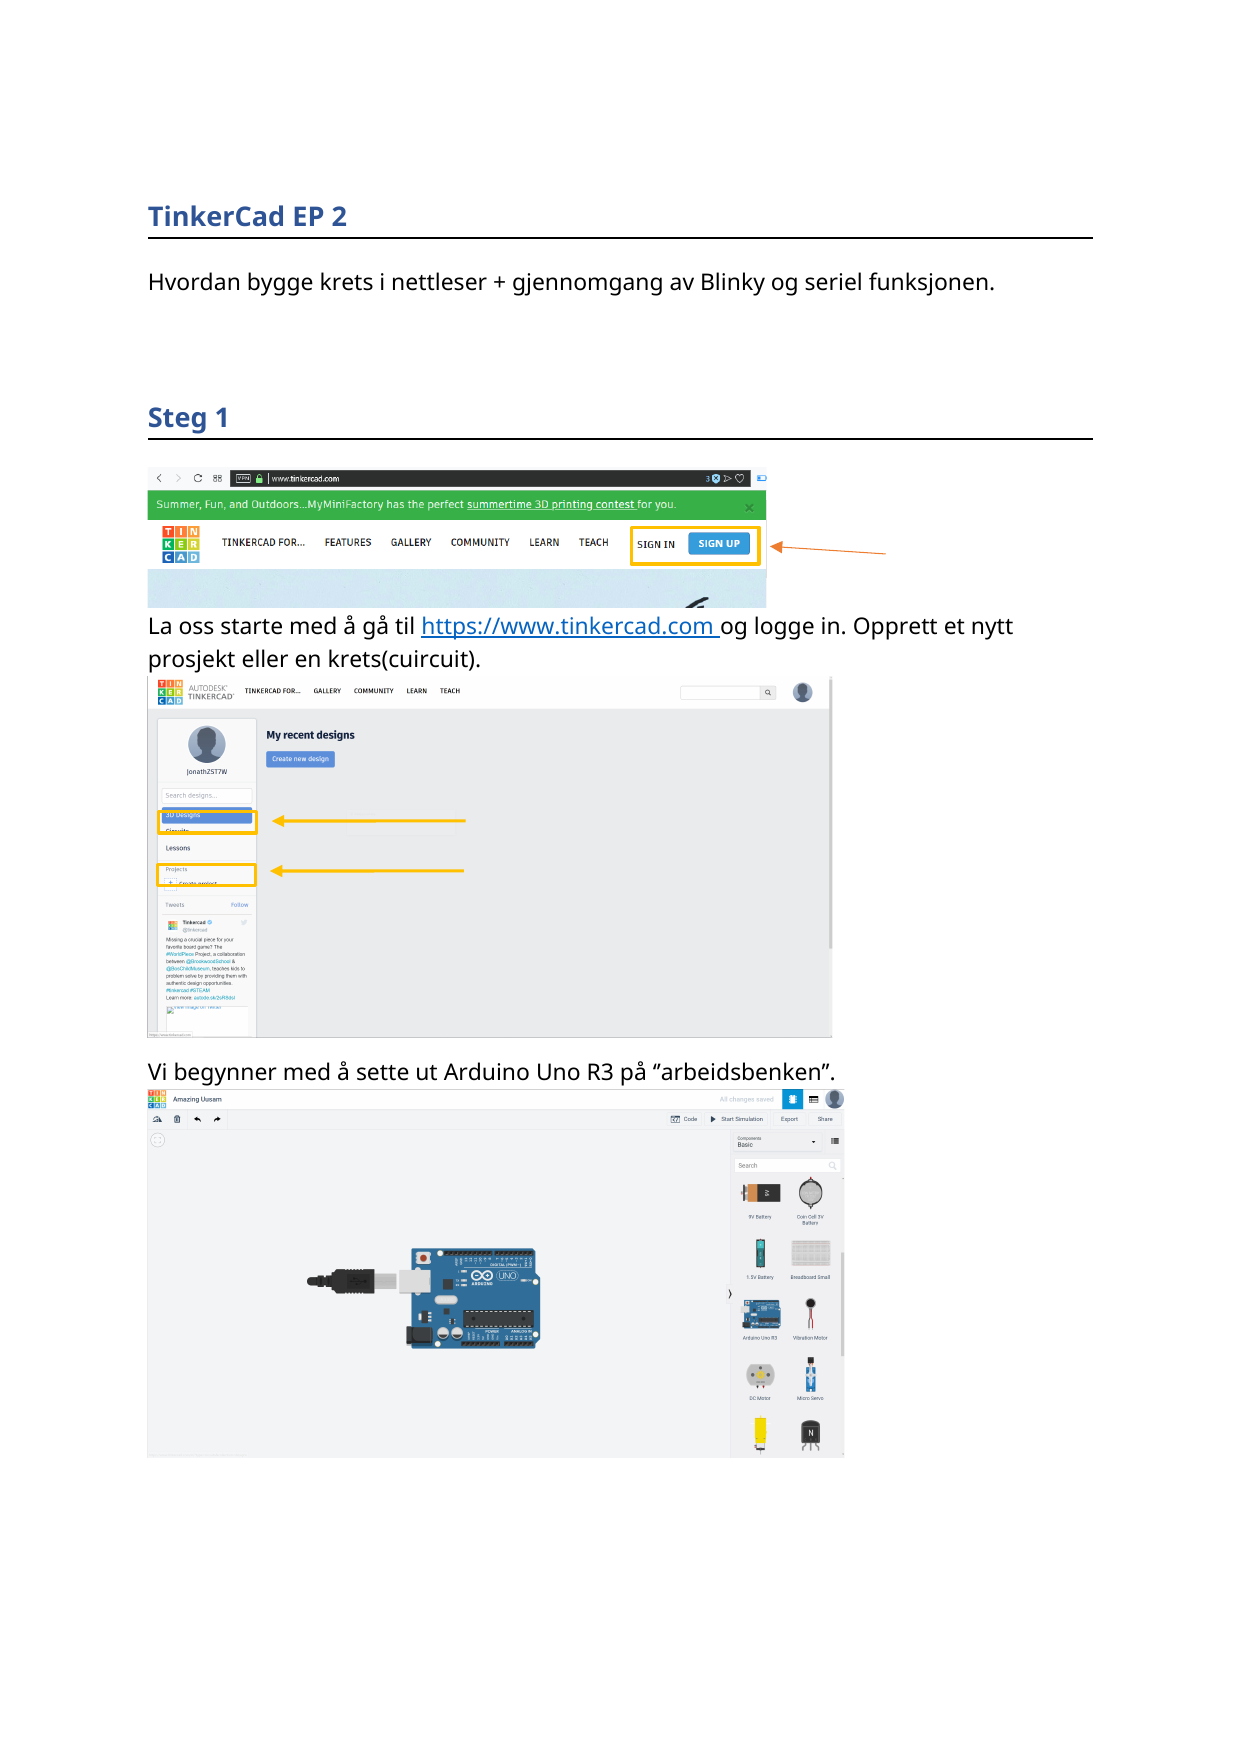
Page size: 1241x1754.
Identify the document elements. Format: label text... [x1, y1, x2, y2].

subtitle TinkerCad EP 2 [148, 198, 1093, 237]
picture [147, 676, 833, 1038]
picture [790, 1096, 796, 1103]
subtitle Steg 1 [148, 399, 1093, 438]
picture [147, 1089, 845, 1458]
text Hvordan bygge krets i nettleser + gjennomgang av Blinky og seriel funksjonen. [148, 266, 1093, 297]
picture [147, 467, 767, 608]
